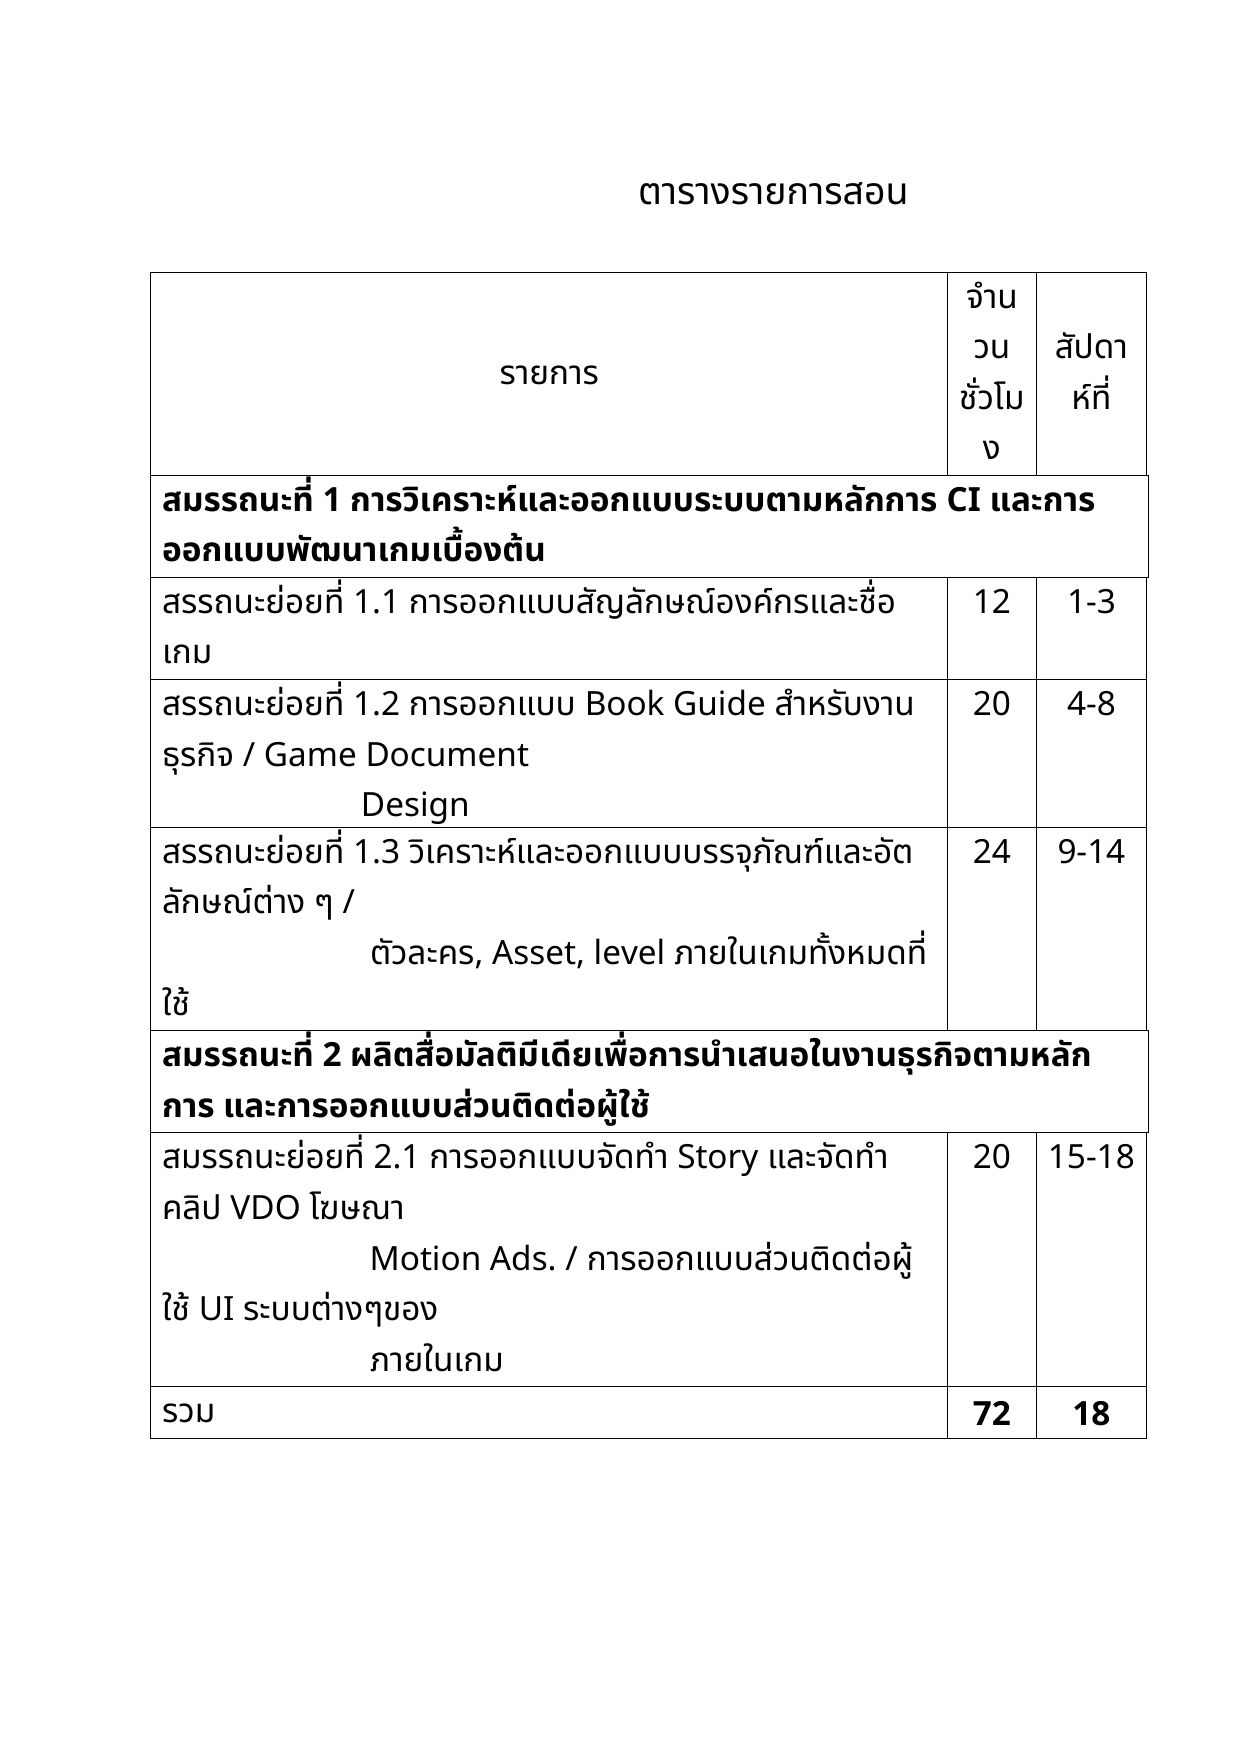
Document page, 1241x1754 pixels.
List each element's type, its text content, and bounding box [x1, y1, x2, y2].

table_cell รวม [151, 1387, 947, 1437]
table_cell 18 [1037, 1387, 1146, 1437]
table_cell 15-18 [1037, 1133, 1146, 1386]
table_cell 9-14 [1037, 828, 1146, 1030]
table_cell 20 [948, 680, 1036, 827]
table_header จำนวนชั่วโมง [948, 273, 1036, 475]
table_cell 24 [948, 828, 1036, 1030]
table_header รายการ [151, 273, 947, 475]
table_header สัปดาห์ที่ [1037, 273, 1146, 475]
table_cell 4-8 [1037, 680, 1146, 827]
table_cell 72 [948, 1387, 1036, 1437]
table_cell 20 [948, 1133, 1036, 1386]
table_cell สมรรถนะย่อยที่ 2.1 การออกแบบจัดทํา Story และจัดทําคลิป VDO โฆษณา Motion Ads. / การออกแบบส่วนติดต่อผู้ใช้ UI ระบบต่างๆของ ภายในเกม [151, 1133, 947, 1386]
table_cell 12 [948, 578, 1036, 679]
table_cell สรรถนะย่อยที่ 1.1 การออกแบบสัญลักษณ์องค์กรและชื่อเกม [151, 578, 947, 679]
table_cell สรรถนะย่อยที่ 1.2 การออกแบบ Book Guide สําหรับงานธุรกิจ / Game Document Design [151, 680, 947, 827]
text ตารางรายการสอน [150, 164, 1219, 221]
table_cell สรรถนะย่อยที่ 1.3 วิเคราะห์และออกแบบบรรจุภัณฑ์และอัตลักษณ์ต่าง ๆ / ตัวละคร, Asset, level ภายในเกมทั้งหมดที่ใช้ [151, 828, 947, 1030]
table_cell 1-3 [1037, 578, 1146, 679]
table_cell สมรรถนะที่ 2 ผลิตสื่อมัลติมีเดียเพื่อการนําเสนอในงานธุรกิจตามหลักการ และการออกแบบส่วนติดต่อผู้ใช้ [151, 1031, 1148, 1132]
table_cell สมรรถนะที่ 1 การวิเคราะห์และออกแบบระบบตามหลักการ CI และการออกแบบพัฒนาเกมเบื้องต้น [151, 476, 1148, 577]
